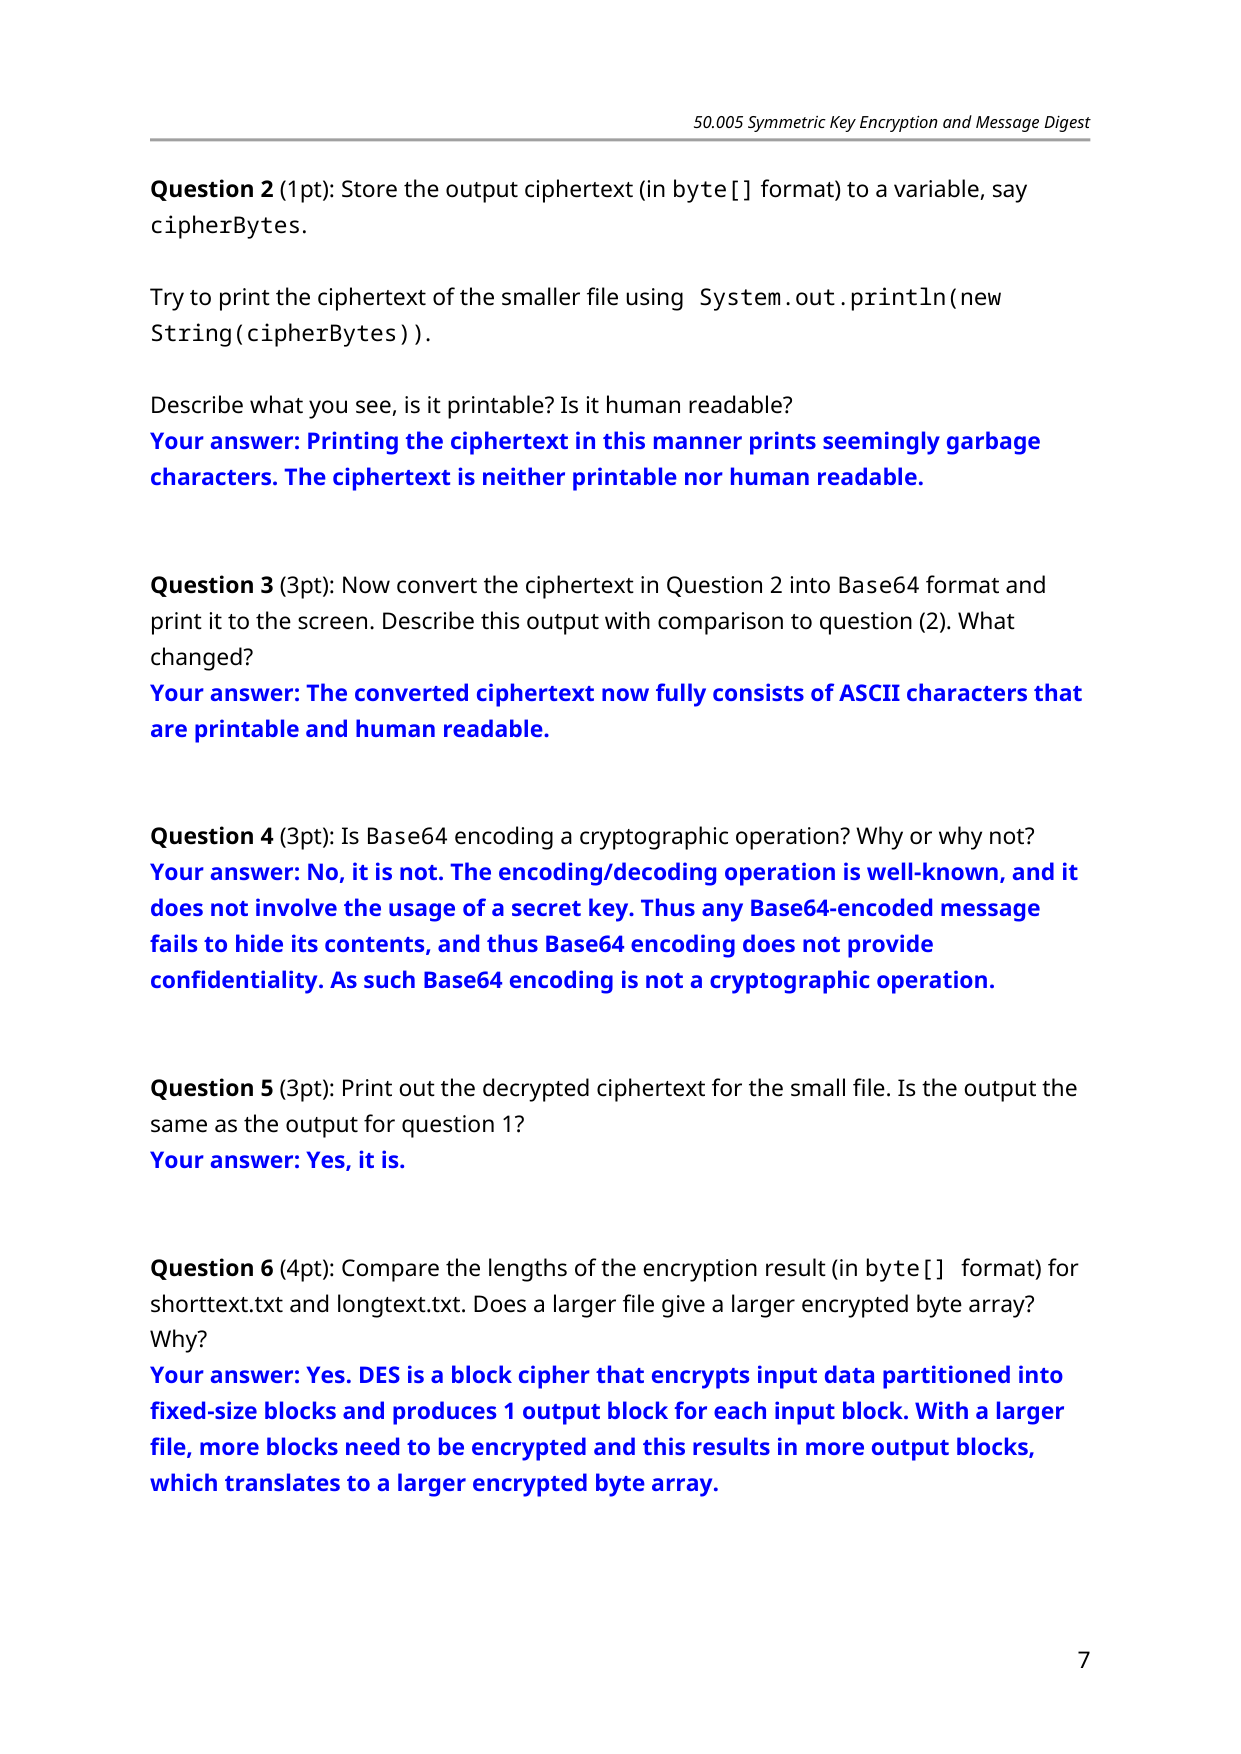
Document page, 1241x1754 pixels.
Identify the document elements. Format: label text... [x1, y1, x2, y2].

text Question 6 (4pt): Compare the lengths of the encryption result (in byte[] format) for shorttext.txt and longtext.txt. Does a larger file give a larger encrypted byte array? Why? [150, 1252, 1090, 1355]
text Describe what you see, is it printable? Is it human readable? [150, 389, 1090, 420]
text Question 5 (3pt): Print out the decrypted ciphertext for the small file. Is the output the same as the output for question 1? [150, 1072, 1090, 1139]
text Try to print the ciphertext of the smaller file using System.out.println(new String(cipherBytes)). [150, 281, 1090, 348]
text Your answer: Printing the ciphertext in this manner prints seemingly garbage characters. The ciphertext is neither printable nor human readable. [150, 425, 1090, 492]
text Your answer: Yes, it is. [150, 1144, 1090, 1175]
text Your answer: Yes. DES is a block cipher that encrypts input data partitioned into fixed-size blocks and produces 1 output block for each input block. With a larger file, more blocks need to be encrypted and this results in more output blocks, which translates to a larger encrypted byte array. [150, 1359, 1090, 1498]
text Your answer: No, it is not. The encoding/decoding operation is well-known, and it does not involve the usage of a secret key. Thus any Base64-encoded message fails to hide its contents, and thus Base64 encoding does not provide confidentiality. As such Base64 encoding is not a cryptographic operation. [150, 856, 1090, 995]
text Your answer: The converted ciphertext now fully consists of ASCII characters that are printable and human readable. [150, 677, 1090, 744]
text Question 3 (3pt): Now convert the ciphertext in Question 2 into Base64 format and print it to the screen. Describe this output with comparison to question (2). What changed? [150, 569, 1090, 672]
text Question 4 (3pt): Is Base64 encoding a cryptographic operation? Why or why not? [150, 820, 1090, 852]
text Question 2 (1pt): Store the output ciphertext (in byte[] format) to a variable, say cipherBytes. [150, 173, 1090, 241]
